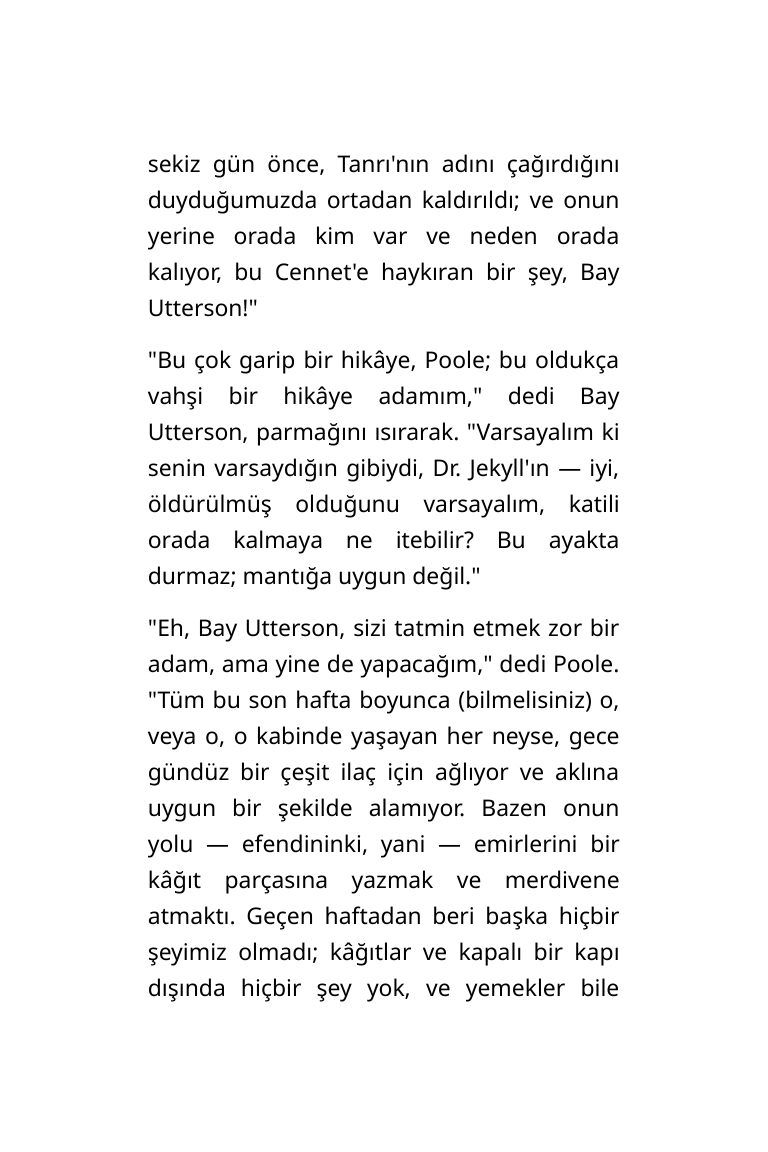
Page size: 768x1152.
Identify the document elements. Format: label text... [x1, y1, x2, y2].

text "Bu çok garip bir hikâye, Poole; bu oldukça vahşi bir hikâye adamım," dedi Bay Utterson, parmağını ısırarak. "Varsayalım ki senin varsaydığın gibiydi, Dr. Jekyll'ın — iyi, öldürülmüş olduğunu varsayalım, katili orada kalmaya ne itebilir? Bu ayakta durmaz; mantığa uygun değil." [148, 344, 620, 591]
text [148, 612, 620, 1003]
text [148, 148, 620, 323]
